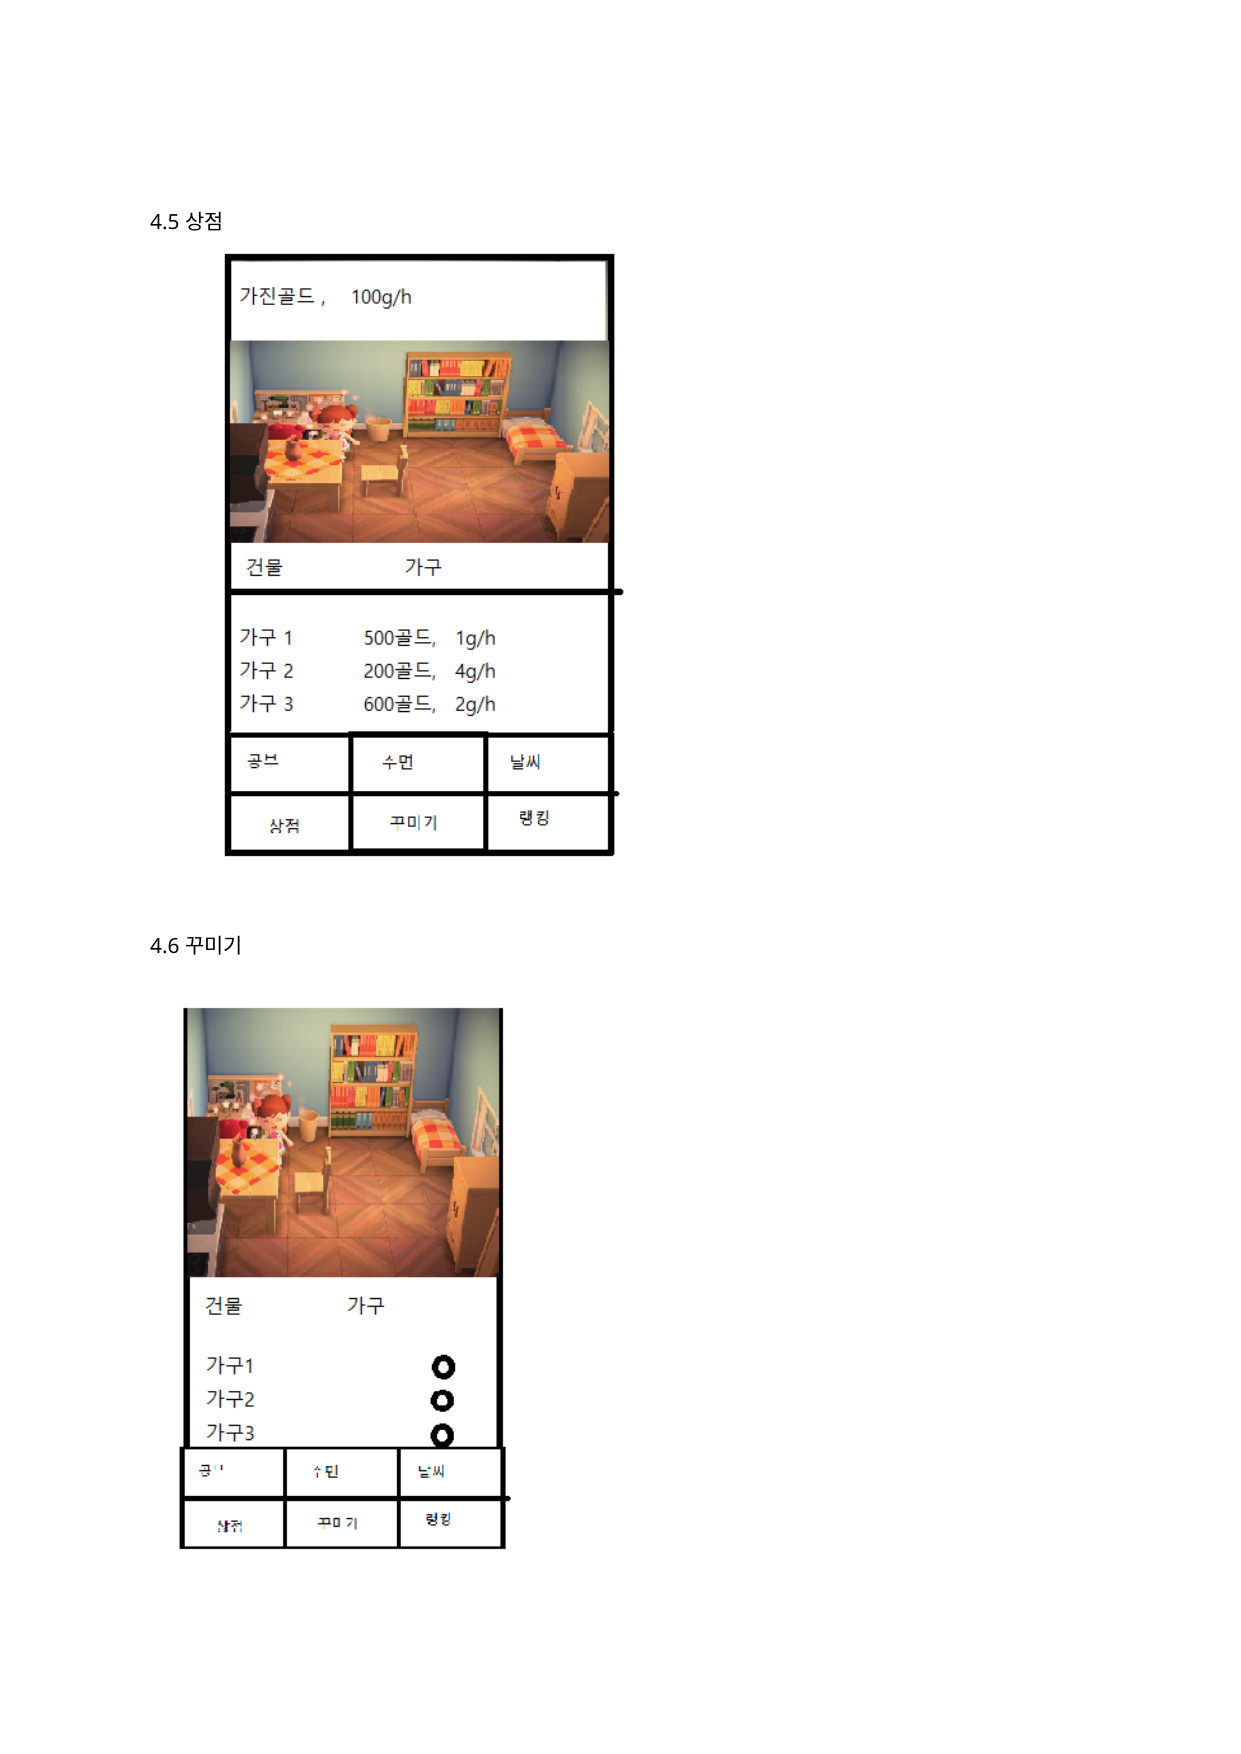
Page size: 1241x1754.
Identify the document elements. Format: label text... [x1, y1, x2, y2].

picture [150, 960, 550, 1597]
picture [155, 236, 715, 930]
text 4.5 상점 [150, 206, 1090, 236]
text 4.6 꾸미기 [150, 930, 1090, 960]
